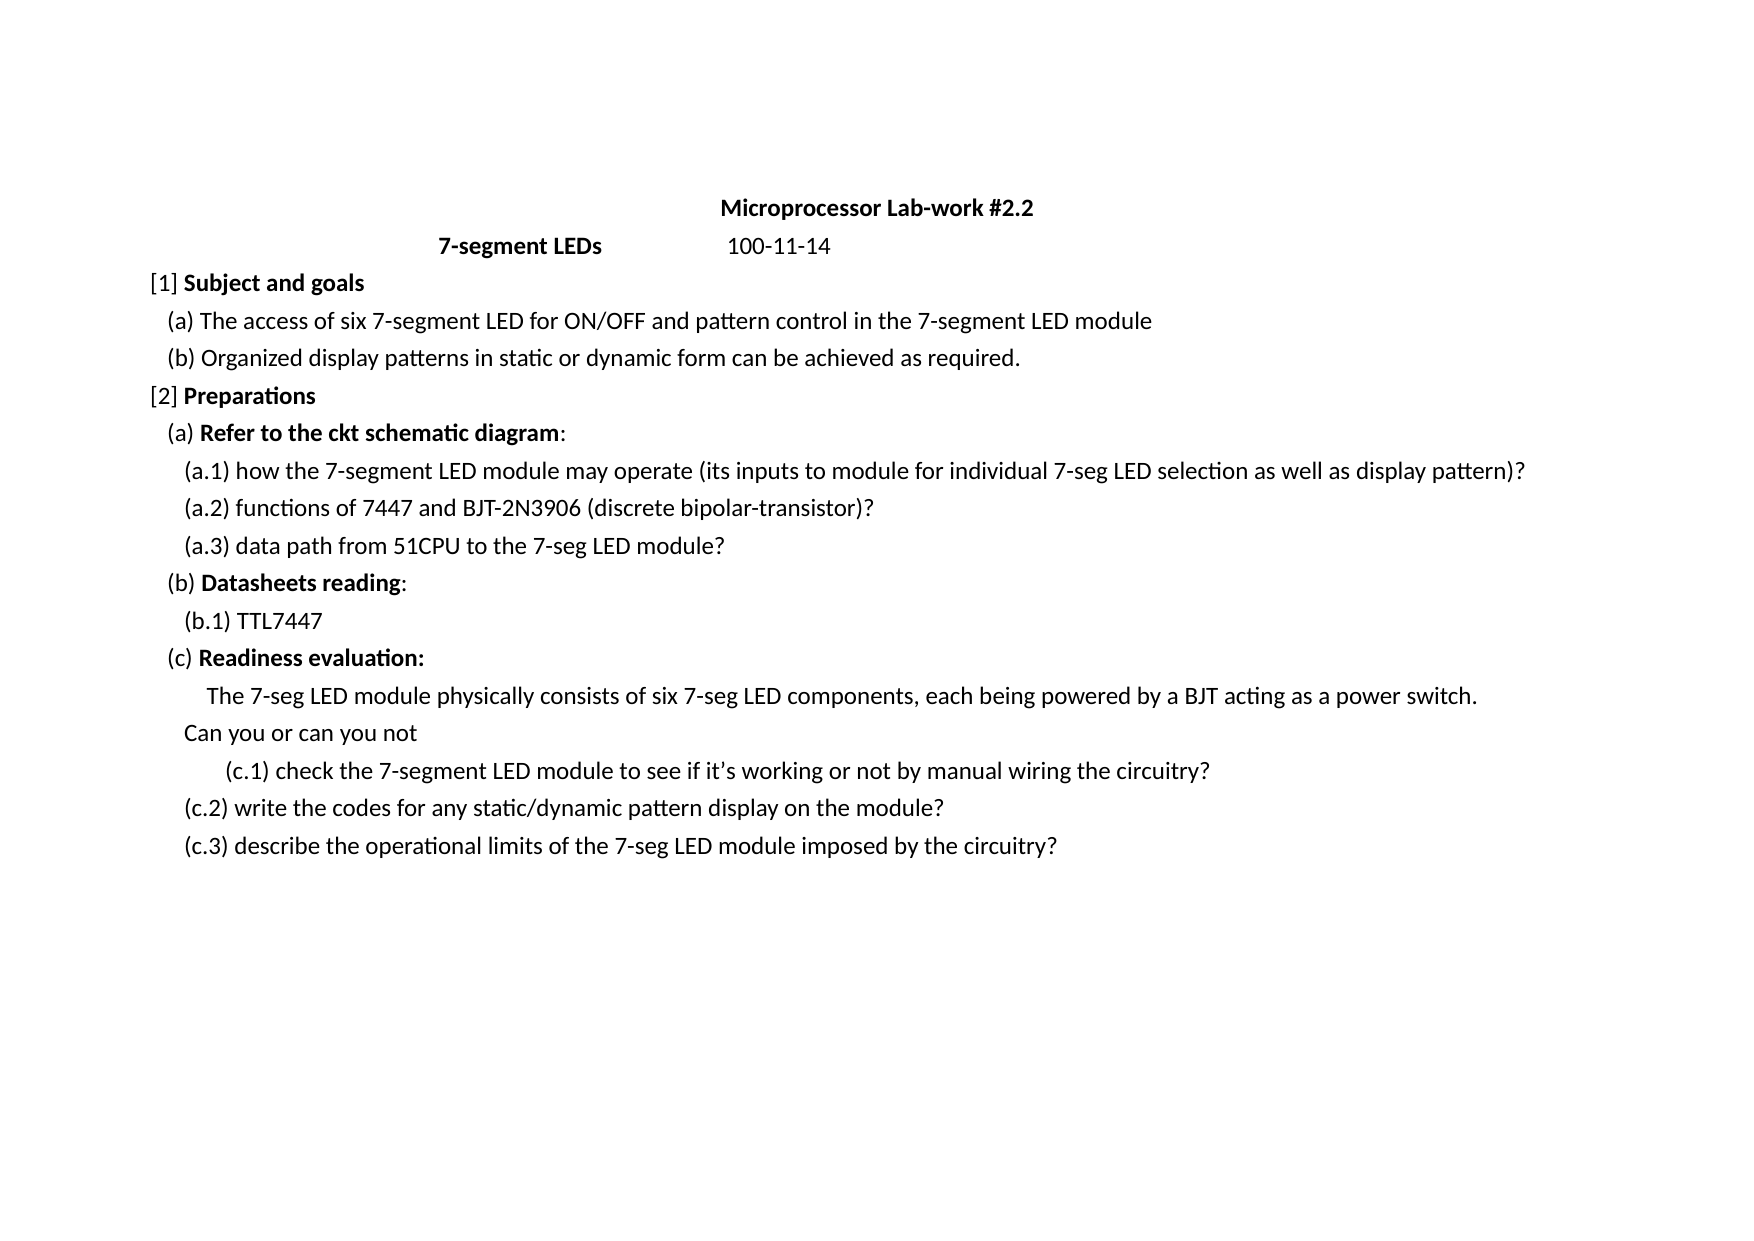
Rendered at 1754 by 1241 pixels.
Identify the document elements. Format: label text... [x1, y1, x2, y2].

text (c.2) write the codes for any static/dynamic pattern display on the module? [150, 789, 1604, 826]
text The 7-seg LED module physically consists of six 7-seg LED components, each being powered by a BJT acting as a power switch. [150, 676, 1604, 714]
text Can you or can you not [150, 714, 1604, 751]
text (a.1) how the 7-segment LED module may operate (its inputs to module for individual 7-seg LED selection as well as display pattern)? [150, 451, 1604, 489]
text (b) Organized display patterns in static or dynamic form can be achieved as required. [150, 339, 1604, 376]
text (c.3) describe the operational limits of the 7-seg LED module imposed by the circuitry? [150, 826, 1604, 864]
text (b) Datasheets reading: [150, 564, 1604, 601]
text Microprocessor Lab-work #2.2 [150, 189, 1604, 226]
text (a) Refer to the ckt schematic diagram: [150, 414, 1604, 451]
text [1] Subject and goals [150, 264, 1604, 301]
text (a.2) functions of 7447 and BJT-2N3906 (discrete bipolar-transistor)? [150, 489, 1604, 526]
text (a.3) data path from 51CPU to the 7-seg LED module? [150, 526, 1604, 564]
text (b.1) TTL7447 [150, 601, 1604, 639]
text 7-segment LEDs 100-11-14 [150, 226, 1604, 264]
text (a) The access of six 7-segment LED for ON/OFF and pattern control in the 7-segment LED module [150, 301, 1604, 339]
text [2] Preparations [150, 376, 1604, 414]
text (c.1) check the 7-segment LED module to see if it’s working or not by manual wiring the circuitry? [150, 751, 1604, 789]
text (c) Readiness evaluation: [150, 639, 1604, 676]
